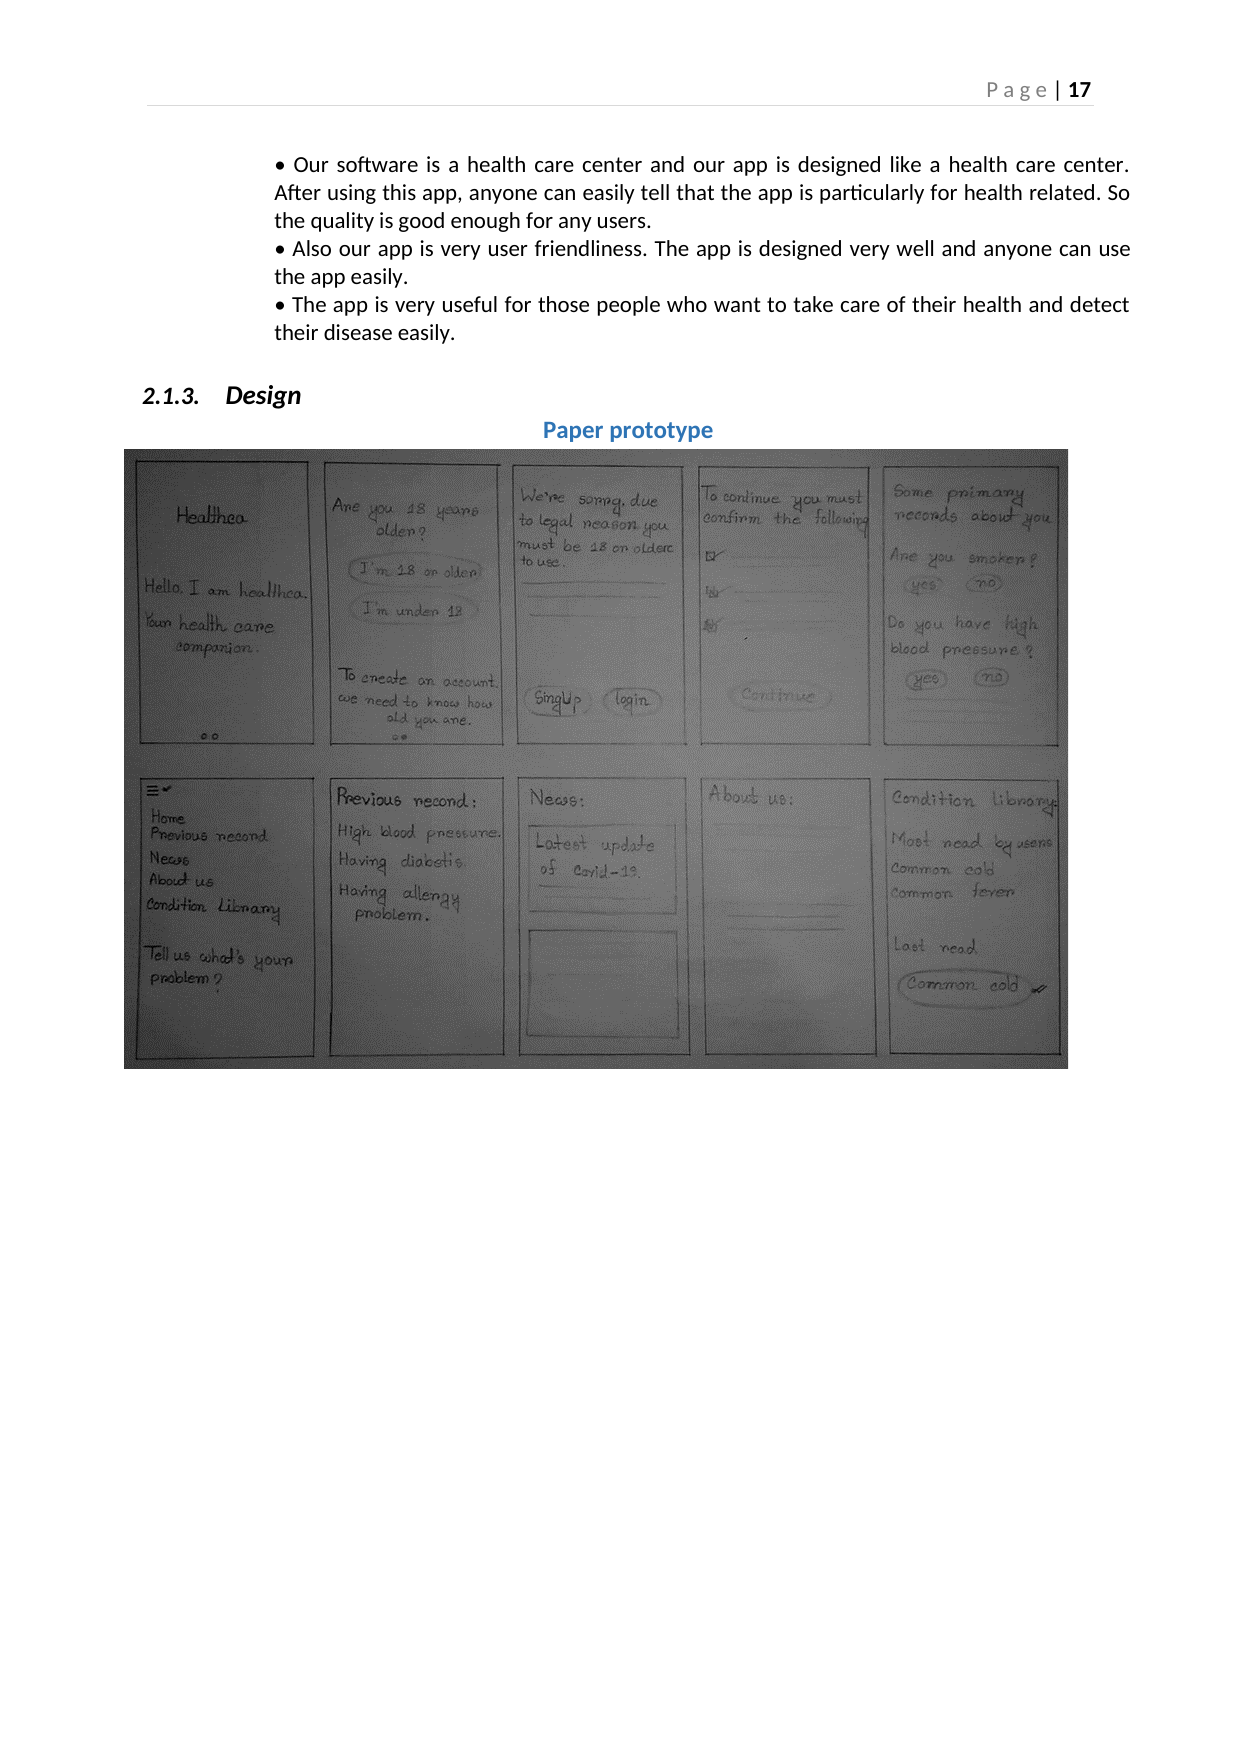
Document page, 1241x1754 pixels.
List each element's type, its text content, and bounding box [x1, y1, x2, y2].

text Paper prototype [124, 414, 1132, 445]
picture [124, 449, 1069, 1069]
list • Also our app is very user friendliness. The app is designed very well and anyone can use the app easily. [274, 234, 1132, 290]
list • Our software is a health care center and our app is designed like a health care center. After using this app, anyone can easily tell that the app is particularly for health related. So the quality is good enough for any users. [274, 150, 1132, 234]
list • The app is very useful for those people who want to take care of their health and detect their disease easily. [274, 290, 1132, 346]
subtitle Design [171, 378, 1132, 411]
